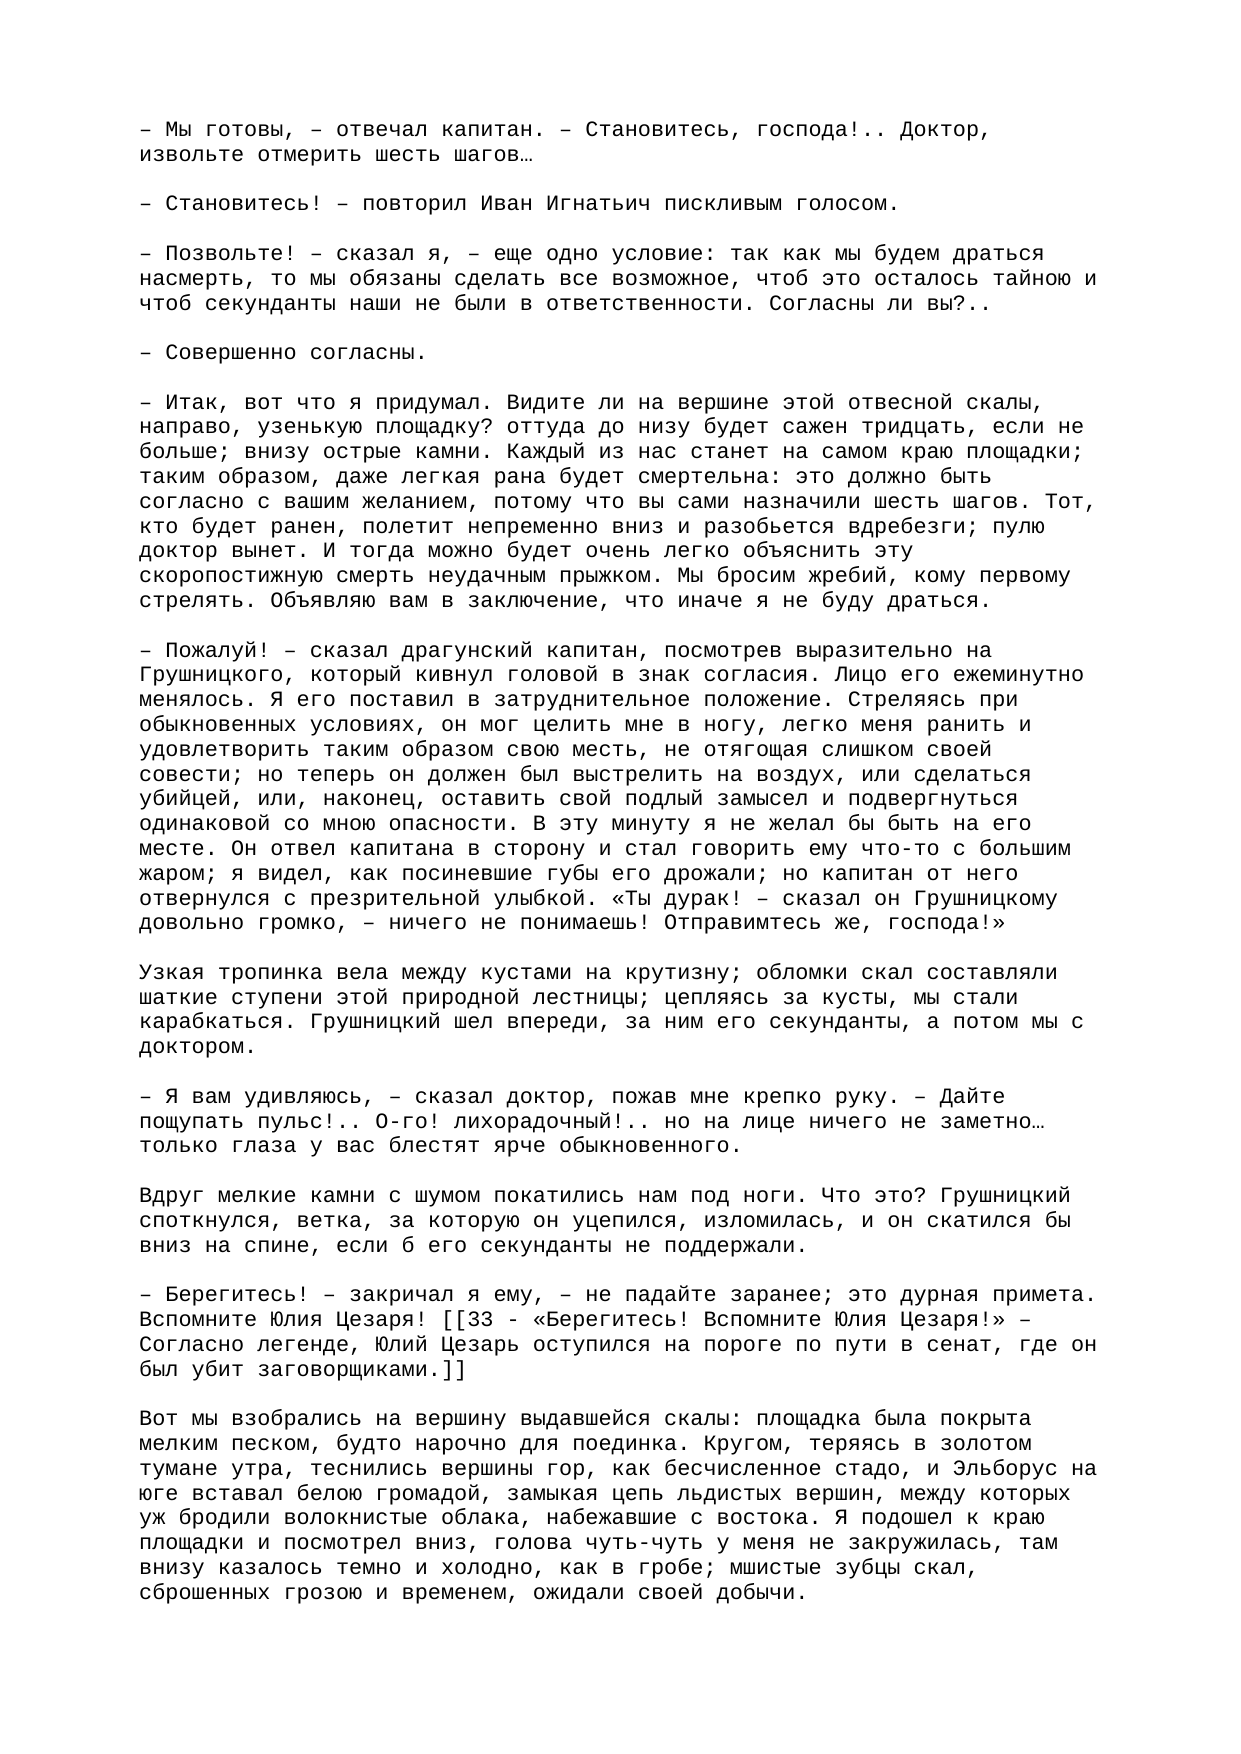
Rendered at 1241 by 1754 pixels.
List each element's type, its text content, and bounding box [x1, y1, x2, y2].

text – Становитесь! – повторил Иван Игнатьич пискливым голосом. [139, 192, 1101, 217]
text – Итак, вот что я придумал. Видите ли на вершине этой отвесной скалы, направо, узенькую площадку? оттуда до низу будет сажен тридцать, если не больше; внизу острые камни. Каждый из нас станет на самом краю площадки; таким образом, даже легкая рана будет смертельна: это должно быть согласно с вашим желанием, потому что вы сами назначили шесть шагов. Тот, кто будет ранен, полетит непременно вниз и разобьется вдребезги; пулю доктор вынет. И тогда можно будет очень легко объяснить эту скоропостижную смерть неудачным прыжком. Мы бросим жребий, кому первому стрелять. Объявляю вам в заключение, что иначе я не буду драться. [139, 391, 1101, 614]
text – Пожалуй! – сказал драгунский капитан, посмотрев выразительно на Грушницкого, который кивнул головой в знак согласия. Лицо его ежеминутно менялось. Я его поставил в затруднительное положение. Стреляясь при обыкновенных условиях, он мог целить мне в ногу, легко меня ранить и удовлетворить таким образом свою месть, не отягощая слишком своей совести; но теперь он должен был выстрелить на воздух, или сделаться убийцей, или, наконец, оставить свой подлый замысел и подвергнуться одинаковой со мною опасности. В эту минуту я не желал бы быть на его месте. Он отвел капитана в сторону и стал говорить ему что-то с большим жаром; я видел, как посиневшие губы его дрожали; но капитан от него отвернулся с презрительной улыбкой. «Ты дурак! – сказал он Грушницкому довольно громко, – ничего не понимаешь! Отправимтесь же, господа!» [139, 639, 1101, 936]
text – Берегитесь! – закричал я ему, – не падайте заранее; это дурная примета. Вспомните Юлия Цезаря! [[33 - «Берегитесь! Вспомните Юлия Цезаря!» – Согласно легенде, Юлий Цезарь оступился на пороге по пути в сенат, где он был убит заговорщиками.]] [139, 1283, 1101, 1382]
text – Мы готовы, – отвечал капитан. – Становитесь, господа!.. Доктор, извольте отмерить шесть шагов… [139, 118, 1101, 168]
text Вдруг мелкие камни с шумом покатились нам под ноги. Что это? Грушницкий споткнулся, ветка, за которую он уцепился, изломилась, и он скатился бы вниз на спине, если б его секунданты не поддержали. [139, 1184, 1101, 1258]
text – Совершенно согласны. [139, 341, 1101, 366]
text Узкая тропинка вела между кустами на крутизну; обломки скал составляли шаткие ступени этой природной лестницы; цепляясь за кусты, мы стали карабкаться. Грушницкий шел впереди, за ним его секунданты, а потом мы с доктором. [139, 961, 1101, 1060]
text Вот мы взобрались на вершину выдавшейся скалы: площадка была покрыта мелким песком, будто нарочно для поединка. Кругом, теряясь в золотом тумане утра, теснились вершины гор, как бесчисленное стадо, и Эльборус на юге вставал белою громадой, замыкая цепь льдистых вершин, между которых уж бродили волокнистые облака, набежавшие с востока. Я подошел к краю площадки и посмотрел вниз, голова чуть-чуть у меня не закружилась, там внизу казалось темно и холодно, как в гробе; мшистые зубцы скал, сброшенных грозою и временем, ожидали своей добычи. [139, 1407, 1101, 1606]
text – Позвольте! – сказал я, – еще одно условие: так как мы будем драться насмерть, то мы обязаны сделать все возможное, чтоб это осталось тайною и чтоб секунданты наши не были в ответственности. Согласны ли вы?.. [139, 242, 1101, 316]
text – Я вам удивляюсь, – сказал доктор, пожав мне крепко руку. – Дайте пощупать пульс!.. О-го! лихорадочный!.. но на лице ничего не заметно… только глаза у вас блестят ярче обыкновенного. [139, 1085, 1101, 1159]
